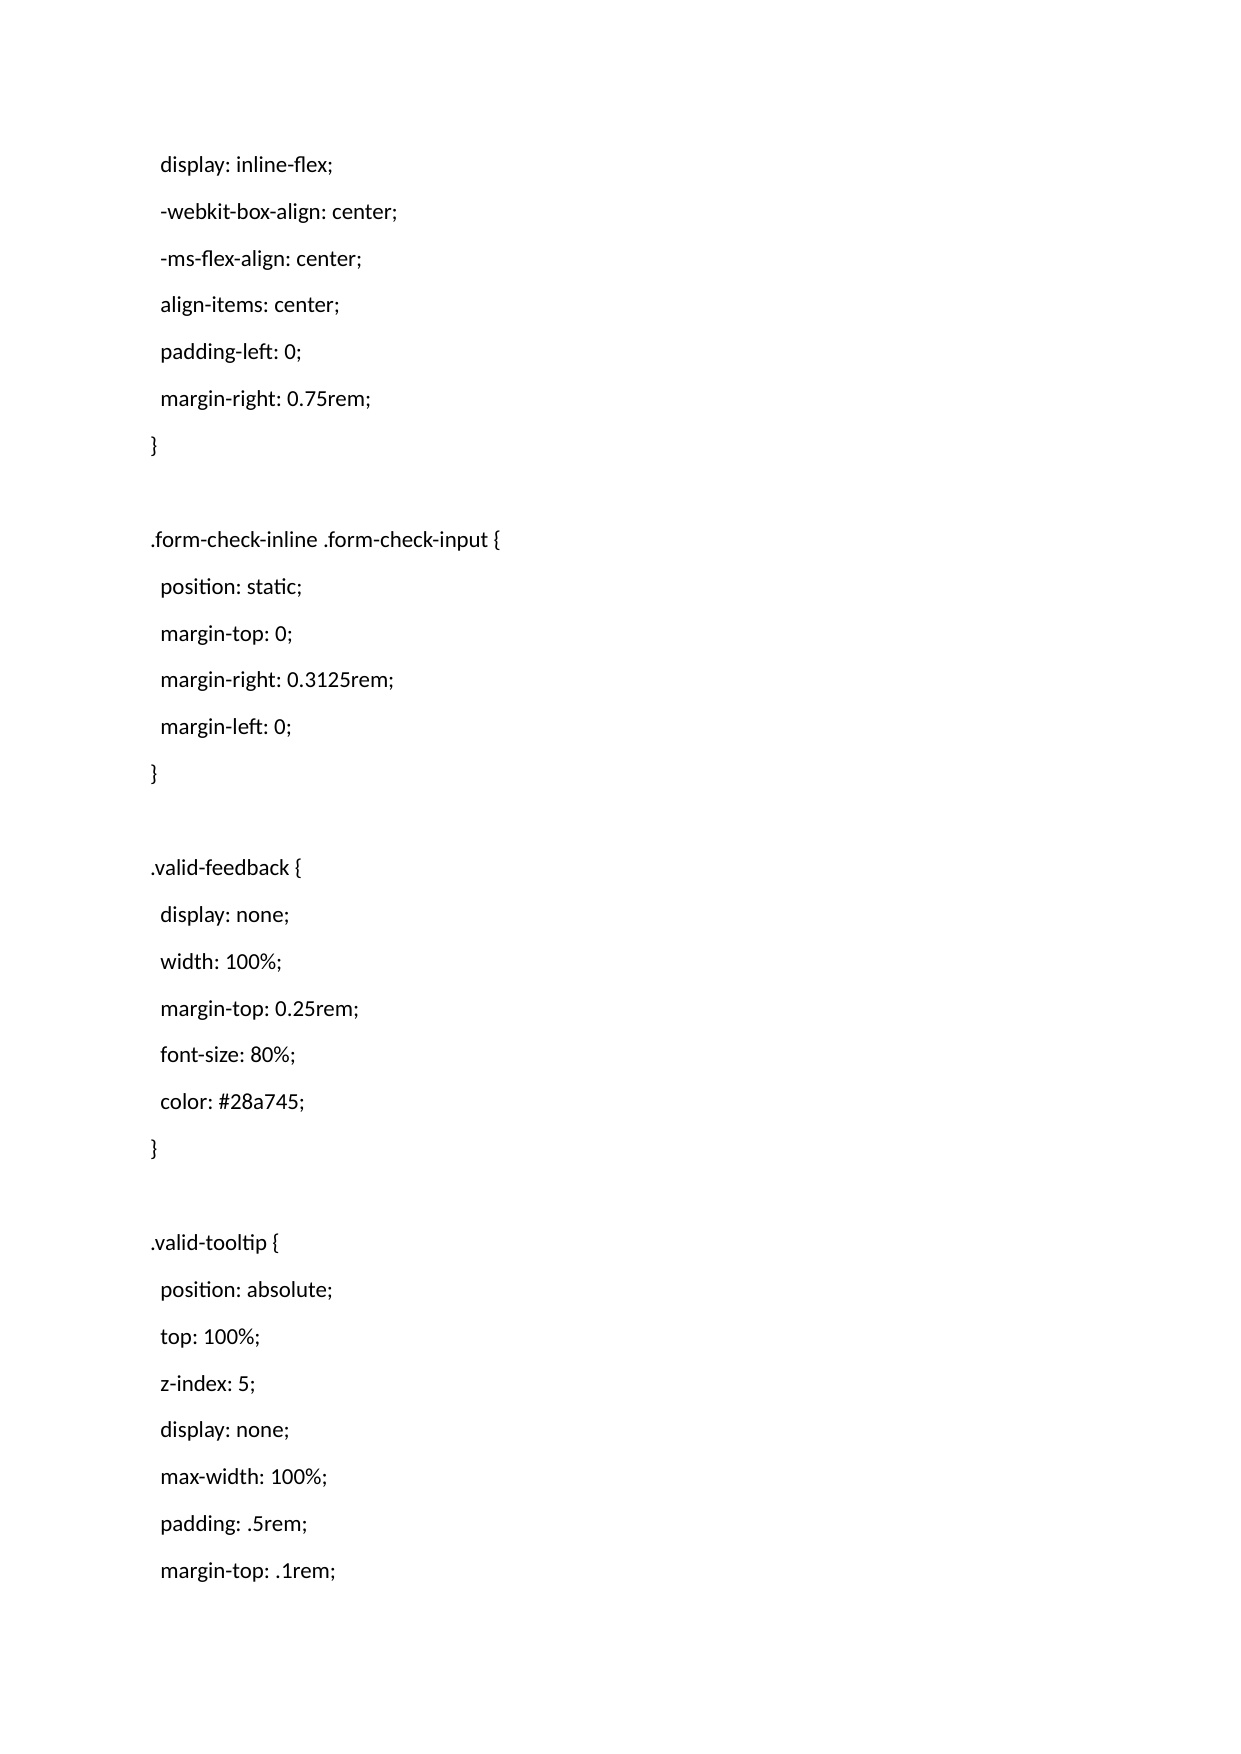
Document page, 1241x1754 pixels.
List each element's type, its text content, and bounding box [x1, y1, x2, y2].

text margin-right: 0.75rem; [150, 384, 1090, 412]
text margin-top: .1rem; [150, 1556, 1090, 1584]
text margin-left: 0; [150, 712, 1090, 741]
text top: 100%; [150, 1322, 1090, 1350]
text margin-top: 0.25rem; [150, 994, 1090, 1022]
text max-width: 100%; [150, 1462, 1090, 1491]
text color: #28a745; [150, 1087, 1090, 1116]
text .valid-tooltip { [150, 1228, 1090, 1256]
text } [150, 1134, 1090, 1162]
text display: none; [150, 1416, 1090, 1444]
text padding-left: 0; [150, 337, 1090, 366]
text margin-right: 0.3125rem; [150, 666, 1090, 694]
text -ms-flex-align: center; [150, 244, 1090, 272]
text align-items: center; [150, 291, 1090, 319]
text position: static; [150, 572, 1090, 600]
text width: 100%; [150, 947, 1090, 975]
text -webkit-box-align: center; [150, 197, 1090, 225]
text padding: .5rem; [150, 1509, 1090, 1537]
text font-size: 80%; [150, 1041, 1090, 1069]
text position: absolute; [150, 1275, 1090, 1303]
text .valid-feedback { [150, 853, 1090, 881]
text display: none; [150, 900, 1090, 928]
text .form-check-inline .form-check-input { [150, 525, 1090, 553]
text display: inline-flex; [150, 150, 1090, 178]
text z-index: 5; [150, 1369, 1090, 1397]
text } [150, 431, 1090, 459]
text } [150, 759, 1090, 787]
text margin-top: 0; [150, 619, 1090, 647]
